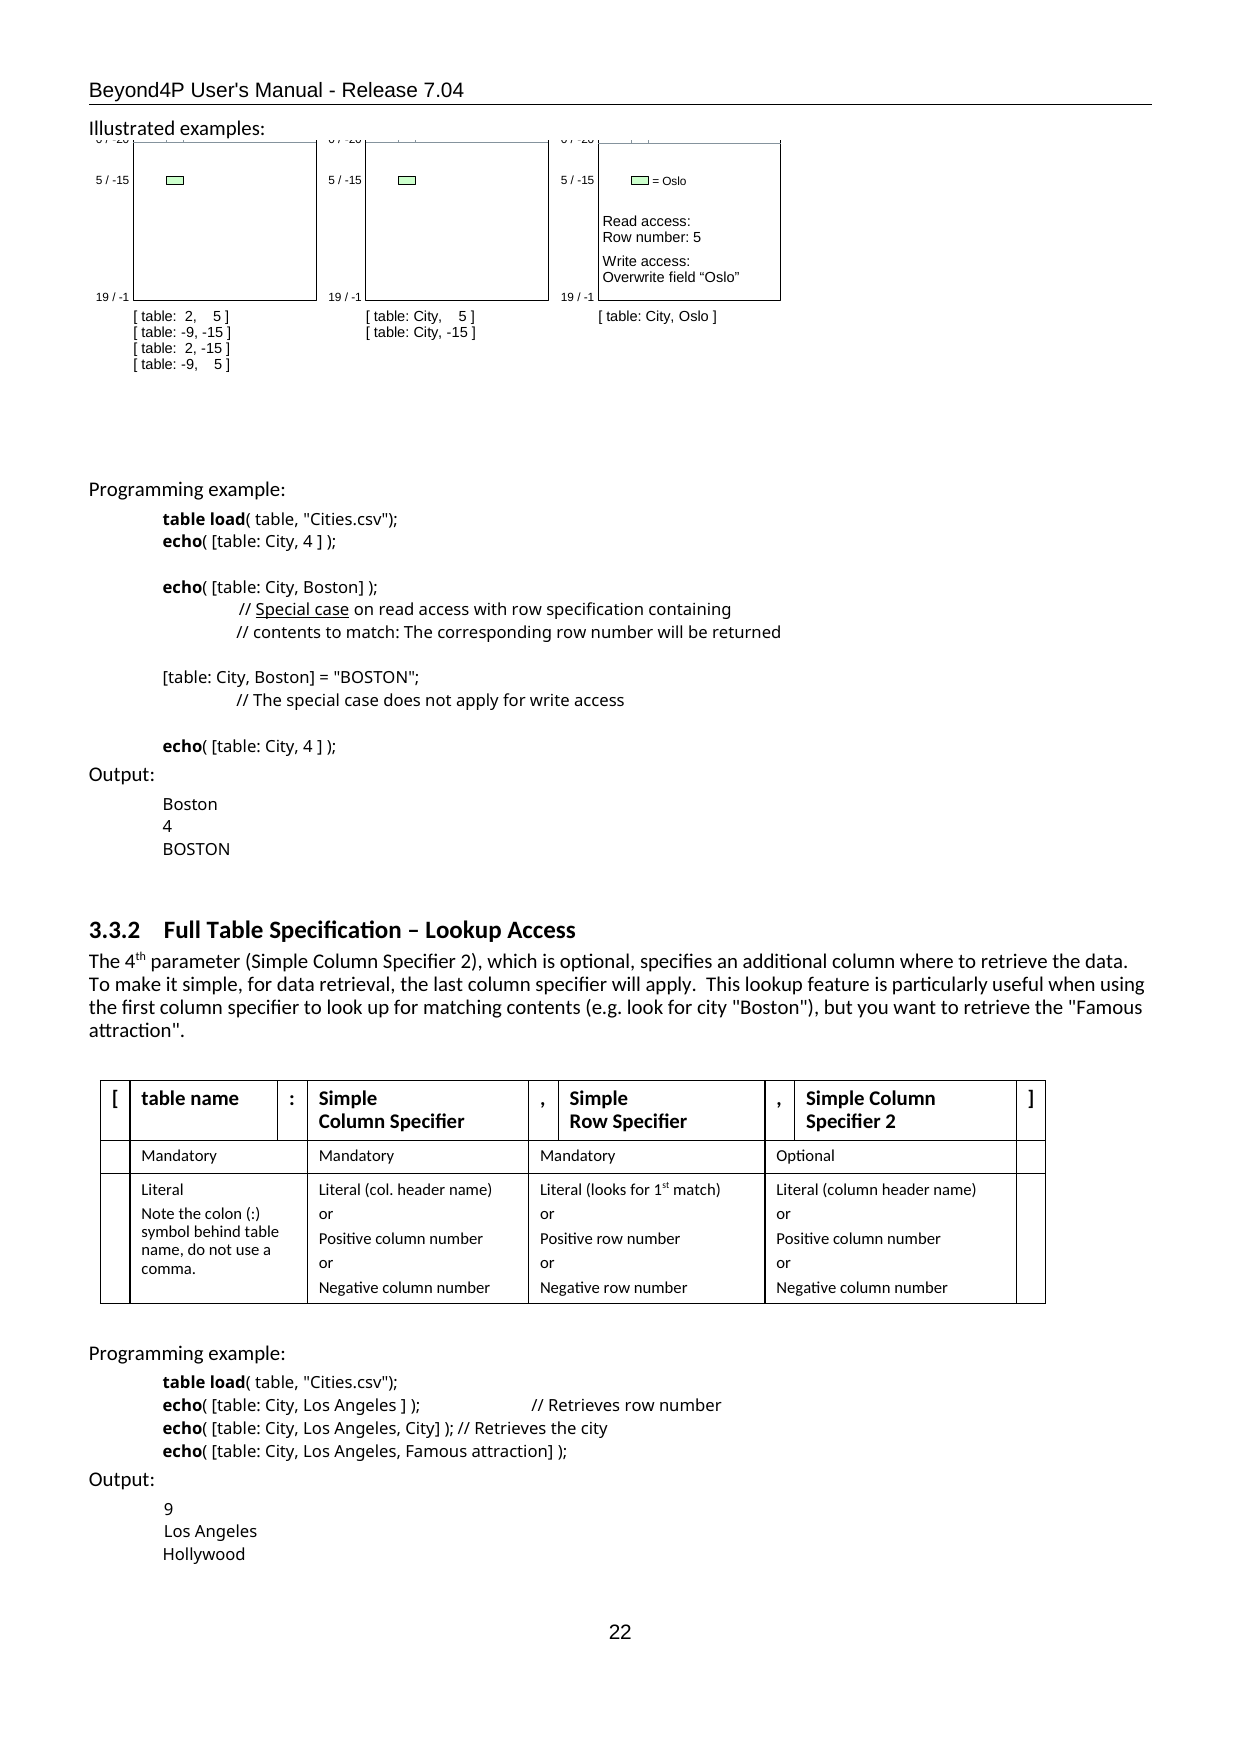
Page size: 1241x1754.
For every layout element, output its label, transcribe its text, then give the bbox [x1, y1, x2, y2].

text [table: City, Boston] = "BOSTON"; [89, 666, 1152, 689]
table_cell Mandatory [308, 1141, 528, 1173]
text echo( [table: City, Los Angeles ] ); // Retrieves row number [89, 1394, 1152, 1416]
table_cell [1017, 1174, 1045, 1303]
table_header : [278, 1081, 307, 1139]
table_cell [101, 1141, 129, 1173]
text Boston [89, 792, 1152, 815]
table_header , [766, 1081, 794, 1139]
table_header [ [101, 1081, 129, 1139]
text Output: [89, 1468, 1152, 1491]
text table load( table, "Cities.csv"); [89, 1371, 1152, 1394]
text Output: [89, 763, 1152, 786]
text 9 [89, 1497, 1152, 1520]
table_header Simple Row Specifier [559, 1081, 764, 1139]
text Los Angeles [89, 1520, 1152, 1543]
table_cell Literal (looks for 1st match) or Positive row number or Negative row number [529, 1174, 764, 1303]
table_header table name [131, 1081, 277, 1139]
text 4 [89, 815, 1152, 838]
table_cell [1017, 1141, 1045, 1173]
text The 4th parameter (Simple Column Specifier 2), which is optional, specifies an additional column where to retrieve the data. To make it simple, for data retrieval, the last column specifier will apply. This lookup feature is particularly useful when using the first column specifier to look up for matching contents (e.g. look for city "Boston"), but you want to retrieve the "Famous attraction". [89, 951, 1152, 1042]
text // The special case does not apply for write access [89, 689, 1152, 712]
table_header , [529, 1081, 558, 1139]
text Programming example: [89, 1342, 1152, 1365]
table_cell Optional [766, 1141, 1016, 1173]
text echo( [table: City, 4 ] ); [89, 734, 1152, 757]
text Programming example: [89, 478, 1152, 501]
text echo( [table: City, Los Angeles, Famous attraction] ); [89, 1439, 1152, 1462]
table_cell Mandatory [131, 1141, 307, 1173]
subtitle Full Table Specification – Lookup Access [89, 917, 1152, 944]
text echo( [table: City, Boston] ); [89, 575, 1152, 598]
table_header Simple Column Specifier 2 [795, 1081, 1016, 1139]
table_cell Literal (column header name) or Positive column number or Negative column number [766, 1174, 1016, 1303]
text // Special case on read access with row specification containing // contents to match: The corresponding row number will be returned [164, 598, 1152, 643]
text echo( [table: City, 4 ] ); [89, 530, 1152, 553]
table_header ] [1017, 1081, 1045, 1139]
table_cell Literal (col. header name) or Positive column number or Negative column number [308, 1174, 528, 1303]
table_cell Literal Note the colon (:) symbol behind table name, do not use a comma. [131, 1174, 307, 1303]
text BOSTON [89, 838, 1152, 860]
table_cell Mandatory [529, 1141, 764, 1173]
text echo( [table: City, Los Angeles, City] ); // Retrieves the city [89, 1416, 1152, 1439]
table_header Simple Column Specifier [308, 1081, 528, 1139]
table_cell [101, 1174, 129, 1303]
text Illustrated examples: [89, 117, 1152, 140]
text Hollywood [89, 1543, 1152, 1565]
text table load( table, "Cities.csv"); [89, 507, 1152, 530]
